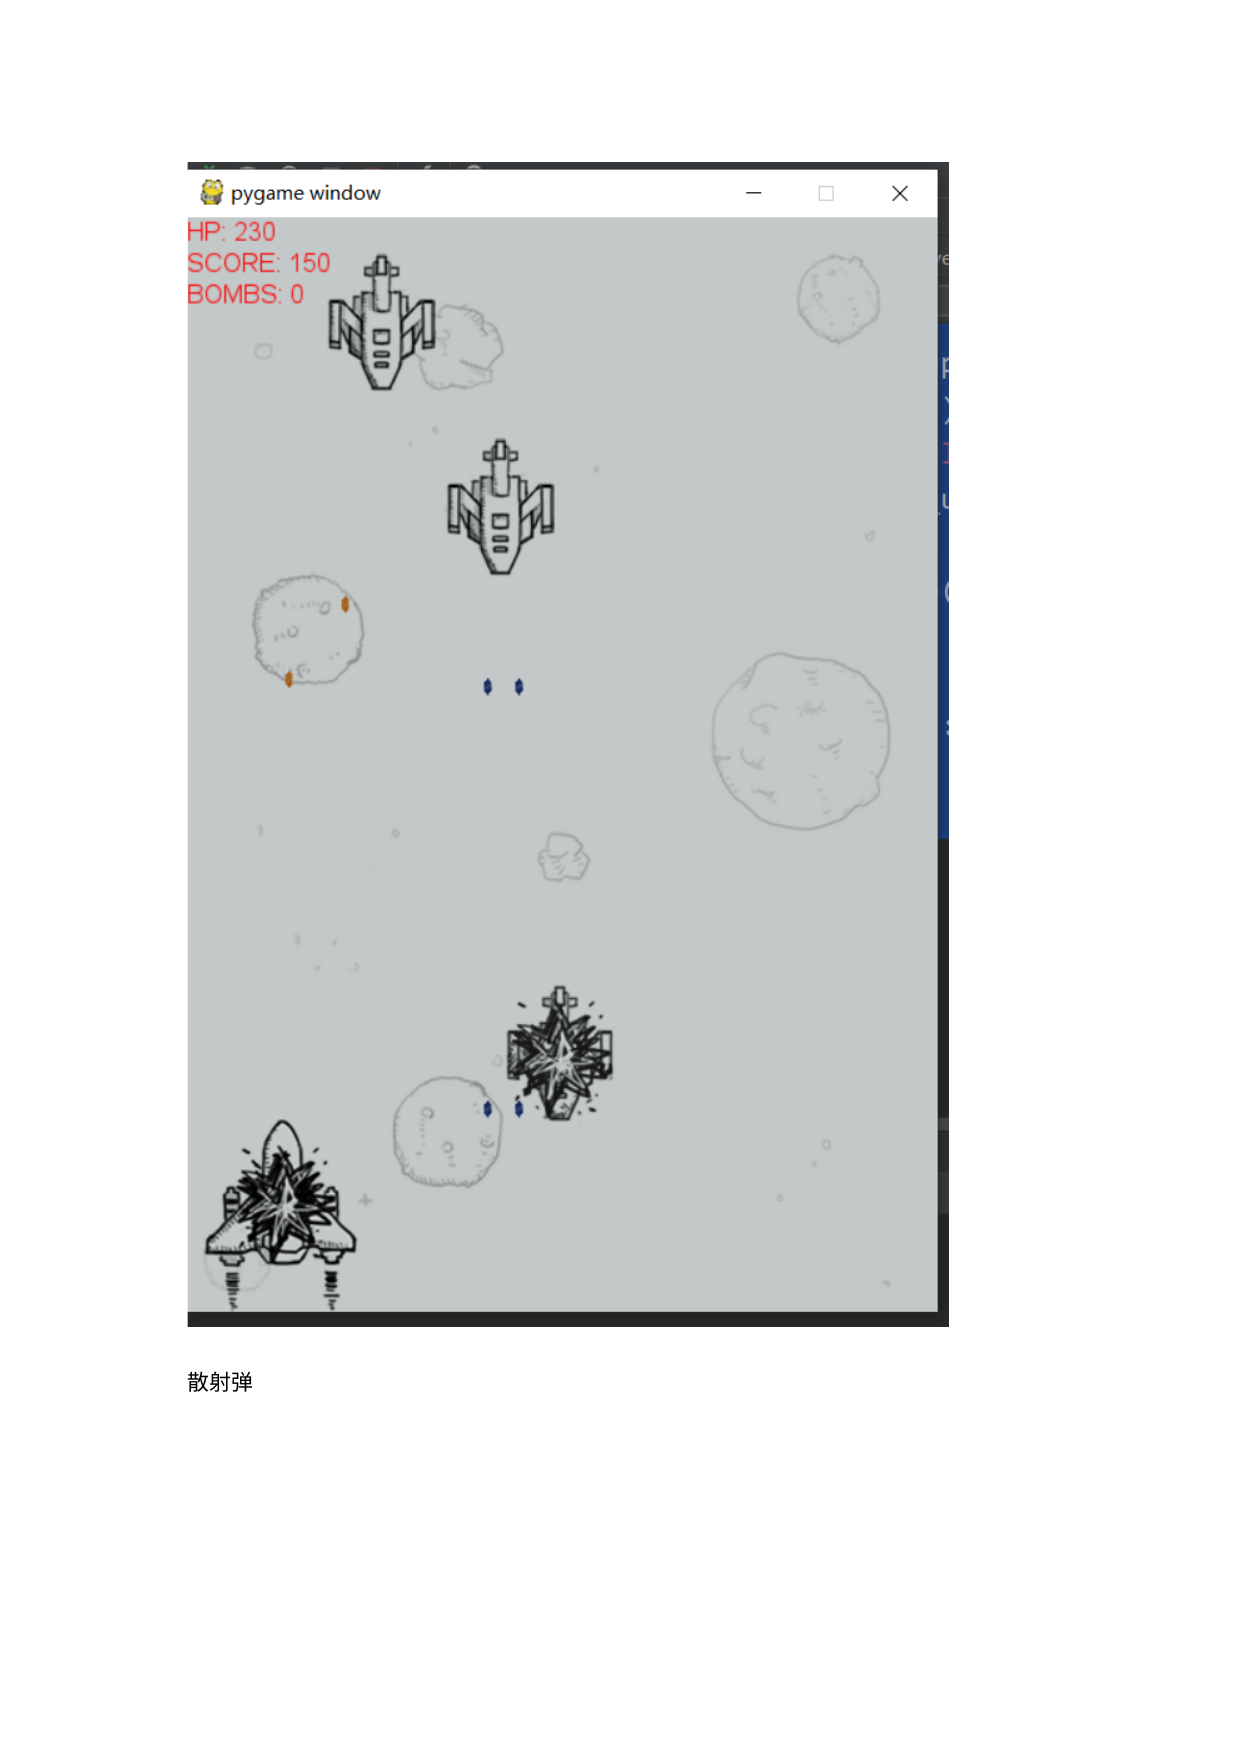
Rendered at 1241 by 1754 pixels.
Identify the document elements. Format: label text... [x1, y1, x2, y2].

picture [187, 162, 949, 1327]
text 散射弹 [187, 1364, 1053, 1397]
